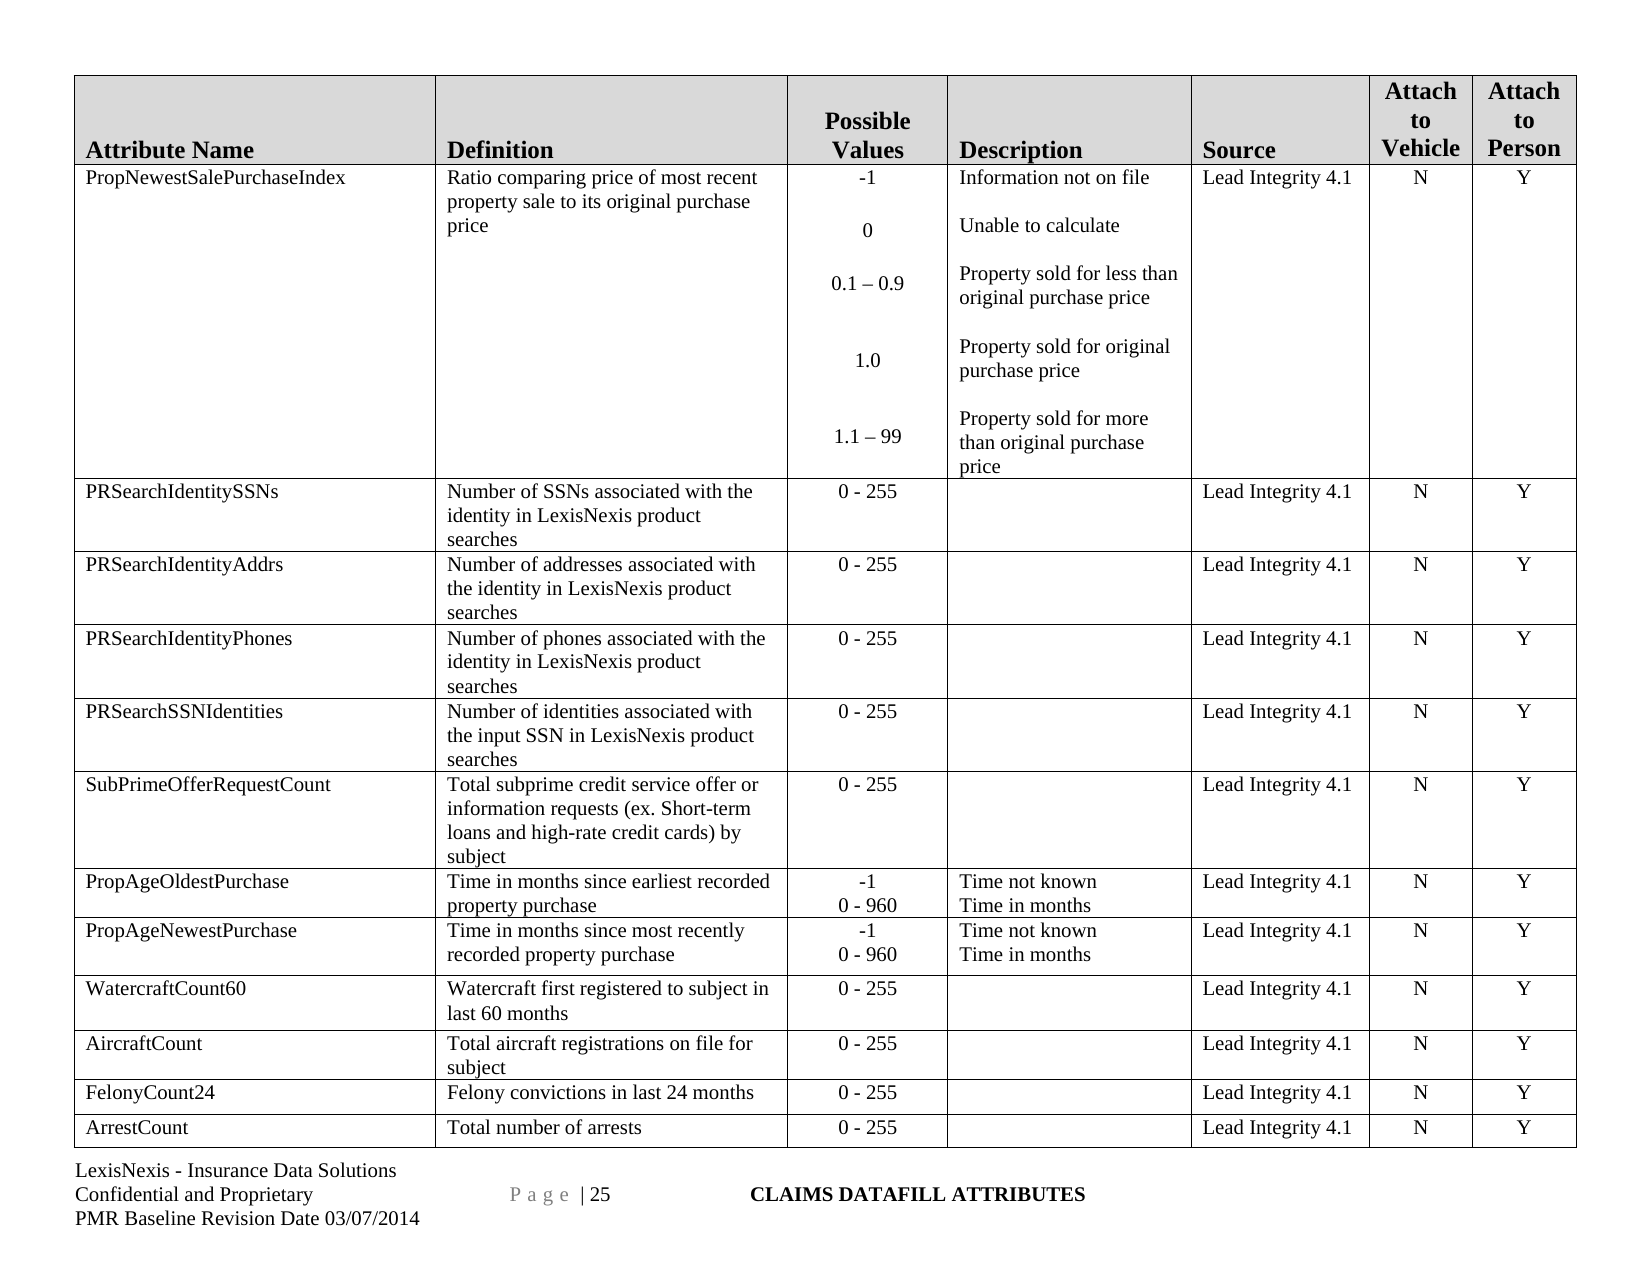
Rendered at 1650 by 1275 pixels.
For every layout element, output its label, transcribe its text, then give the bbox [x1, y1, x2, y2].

table_cell 0 - 255 [788, 552, 947, 624]
table_cell N [1370, 772, 1472, 868]
table_cell Lead Integrity 4.1 [1192, 1080, 1369, 1114]
table_cell PropAgeOldestPurchase [75, 869, 435, 917]
table_cell 0 - 255 [788, 1115, 947, 1147]
table_cell 0 - 255 [788, 479, 947, 551]
table_cell Y [1473, 552, 1576, 624]
table_cell Y [1473, 918, 1576, 975]
table_cell Felony convictions in last 24 months [436, 1080, 787, 1114]
table_cell Time not known Time in months [948, 869, 1191, 917]
table_cell 0 - 255 [788, 699, 947, 771]
table_cell PropNewestSalePurchaseIndex [75, 165, 435, 478]
table_cell Y [1473, 1080, 1576, 1114]
table_header Attach to Person [1473, 76, 1576, 164]
table_cell PRSearchIdentityPhones [75, 625, 435, 698]
table_header Attribute Name [75, 76, 435, 164]
table_cell Y [1473, 479, 1576, 551]
table_cell FelonyCount24 [75, 1080, 435, 1114]
table_cell -1 0 0.1 – 0.9 1.0 1.1 – 99 [788, 165, 947, 478]
table_cell Information not on file Unable to calculate Property sold for less than original purchase price Property sold for original purchase price Property sold for more than original purchase price [948, 165, 1191, 478]
table_cell Total number of arrests [436, 1115, 787, 1147]
table_cell AircraftCount [75, 1031, 435, 1079]
table_cell [948, 1115, 1191, 1147]
table_cell N [1370, 699, 1472, 771]
table_cell Y [1473, 1031, 1576, 1079]
table_cell Total aircraft registrations on file for subject [436, 1031, 787, 1079]
table_cell Watercraft first registered to subject in last 60 months [436, 976, 787, 1029]
table_cell Number of SSNs associated with the identity in LexisNexis product searches [436, 479, 787, 551]
table_cell Lead Integrity 4.1 [1192, 1031, 1369, 1079]
table_cell Lead Integrity 4.1 [1192, 1115, 1369, 1147]
table_cell Y [1473, 165, 1576, 478]
table_cell Number of identities associated with the input SSN in LexisNexis product searches [436, 699, 787, 771]
table_cell 0 - 255 [788, 976, 947, 1029]
table_cell N [1370, 625, 1472, 698]
table_cell PRSearchSSNIdentities [75, 699, 435, 771]
table_cell Time not known Time in months [948, 918, 1191, 975]
table_cell -1 0 - 960 [788, 869, 947, 917]
table_cell Y [1473, 699, 1576, 771]
table_cell Lead Integrity 4.1 [1192, 625, 1369, 698]
table_cell N [1370, 1031, 1472, 1079]
table_cell PRSearchIdentitySSNs [75, 479, 435, 551]
table_cell Lead Integrity 4.1 [1192, 165, 1369, 478]
table_cell [948, 552, 1191, 624]
table_cell [948, 699, 1191, 771]
table_cell PRSearchIdentityAddrs [75, 552, 435, 624]
table_cell 0 - 255 [788, 625, 947, 698]
table_cell PropAgeNewestPurchase [75, 918, 435, 975]
table_cell Y [1473, 625, 1576, 698]
table_cell 0 - 255 [788, 1080, 947, 1114]
table_cell N [1370, 918, 1472, 975]
table_cell N [1370, 869, 1472, 917]
table_cell Time in months since most recently recorded property purchase [436, 918, 787, 975]
table_cell Y [1473, 869, 1576, 917]
table_header Source [1192, 76, 1369, 164]
table_cell N [1370, 552, 1472, 624]
table_cell Total subprime credit service offer or information requests (ex. Short-term loans and high-rate credit cards) by subject [436, 772, 787, 868]
table_cell WatercraftCount60 [75, 976, 435, 1029]
table_cell Lead Integrity 4.1 [1192, 869, 1369, 917]
table_cell 0 - 255 [788, 772, 947, 868]
table_cell N [1370, 1115, 1472, 1147]
table_cell [948, 772, 1191, 868]
table_cell Y [1473, 976, 1576, 1029]
table_header Definition [436, 76, 787, 164]
table_cell Y [1473, 1115, 1576, 1147]
table_cell [948, 625, 1191, 698]
table_cell Time in months since earliest recorded property purchase [436, 869, 787, 917]
table_cell N [1370, 165, 1472, 478]
table_cell Lead Integrity 4.1 [1192, 976, 1369, 1029]
table_cell N [1370, 479, 1472, 551]
table_cell ArrestCount [75, 1115, 435, 1147]
table_cell SubPrimeOfferRequestCount [75, 772, 435, 868]
table_cell Number of addresses associated with the identity in LexisNexis product searches [436, 552, 787, 624]
table_cell Number of phones associated with the identity in LexisNexis product searches [436, 625, 787, 698]
table_cell N [1370, 976, 1472, 1029]
table_cell Lead Integrity 4.1 [1192, 699, 1369, 771]
table_header Description [948, 76, 1191, 164]
table_cell Ratio comparing price of most recent property sale to its original purchase price [436, 165, 787, 478]
table_cell [948, 1080, 1191, 1114]
table_cell 0 - 255 [788, 1031, 947, 1079]
table_header Attach to Vehicle [1370, 76, 1472, 164]
table_cell Lead Integrity 4.1 [1192, 552, 1369, 624]
table_header Possible Values [788, 76, 947, 164]
table_cell [948, 976, 1191, 1029]
table_cell N [1370, 1080, 1472, 1114]
table_cell -1 0 - 960 [788, 918, 947, 975]
table_cell [948, 1031, 1191, 1079]
table_cell Lead Integrity 4.1 [1192, 772, 1369, 868]
table_cell Lead Integrity 4.1 [1192, 479, 1369, 551]
table_cell Y [1473, 772, 1576, 868]
table_cell [948, 479, 1191, 551]
table_cell Lead Integrity 4.1 [1192, 918, 1369, 975]
